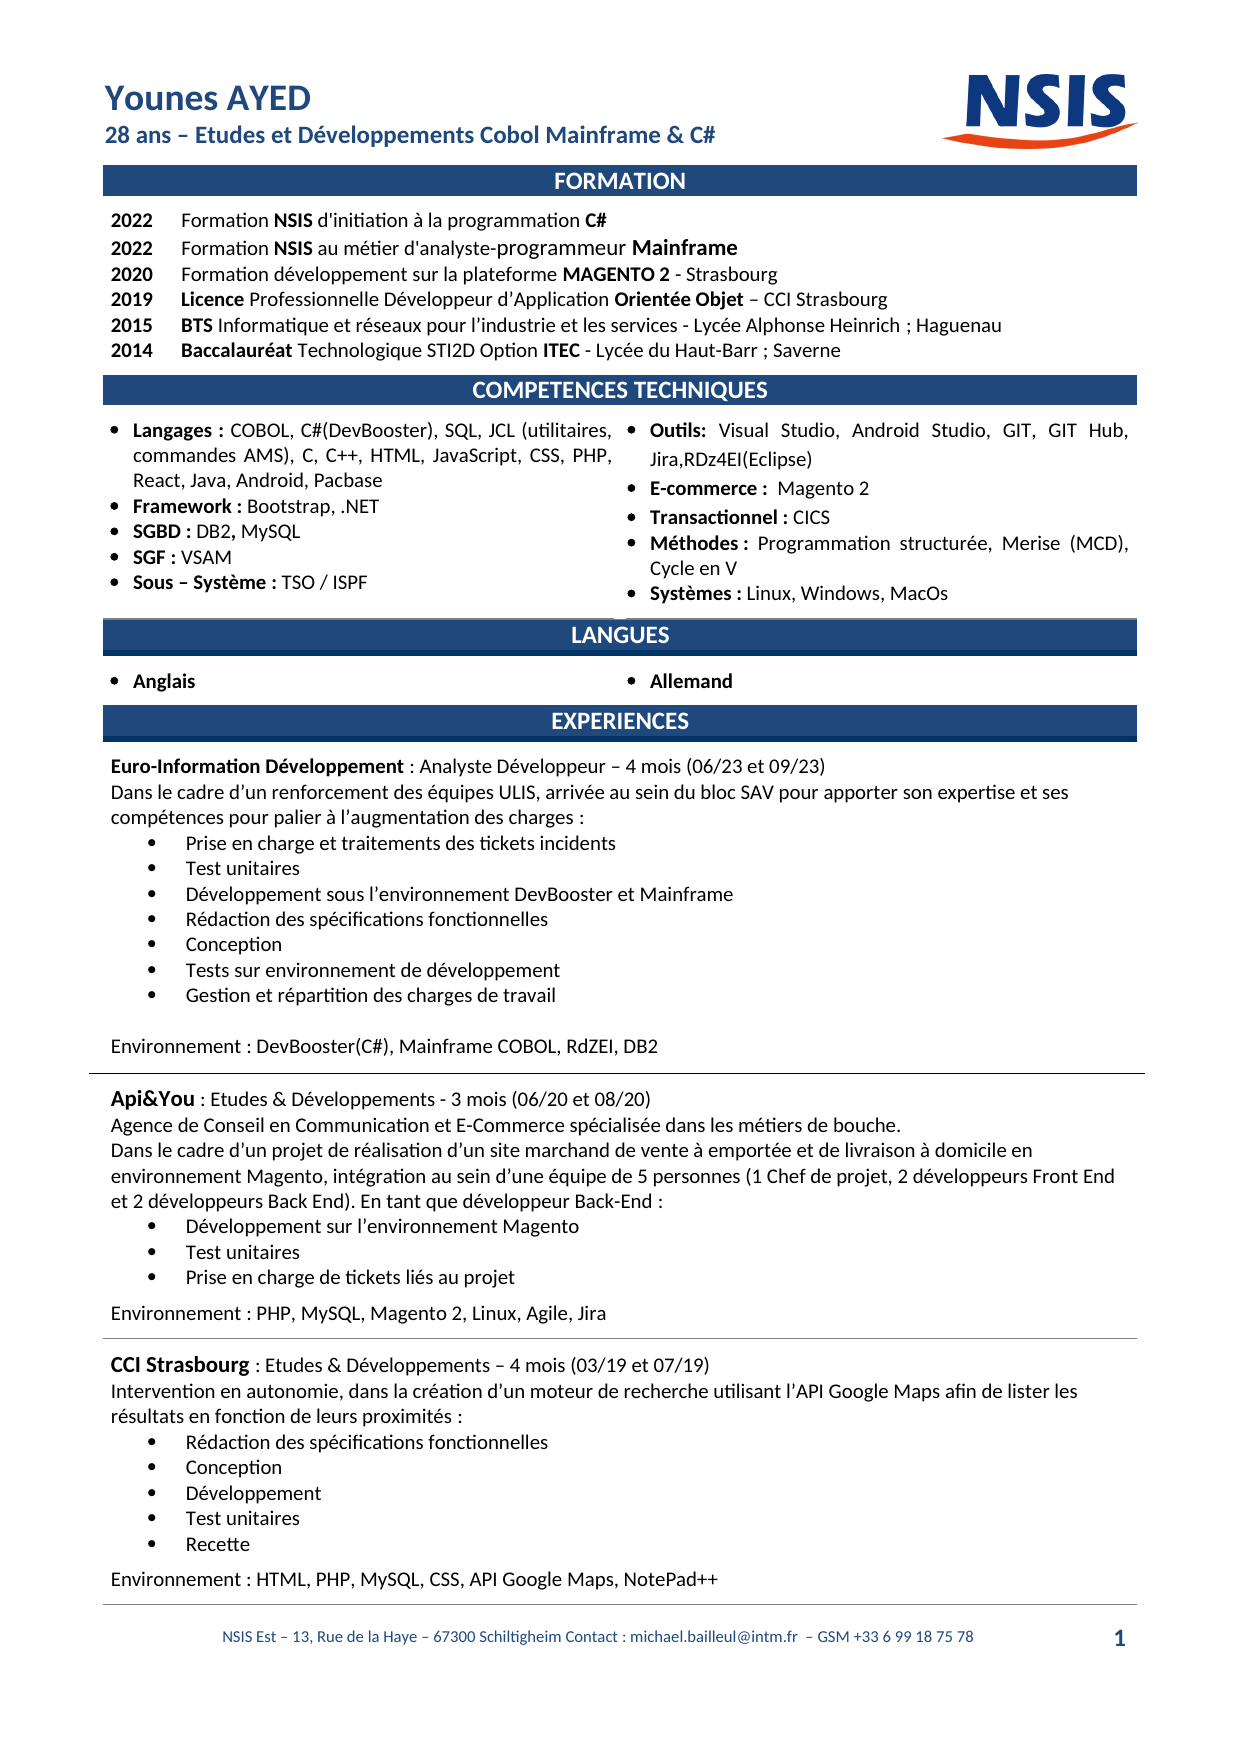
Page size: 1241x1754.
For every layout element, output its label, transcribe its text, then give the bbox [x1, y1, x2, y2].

table_cell Outils: Visual Studio, Android Studio, GIT, GIT Hub, Jira,RDz4EI(Eclipse) E-commerce : Magento 2 Transactionnel : CICS Méthodes : Programmation structurée, Merise (MCD), Cycle en V Systèmes : Linux, Windows, MacOs [626, 405, 1137, 618]
table_cell 2022 Formation NSIS d'initiation à la programmation C# 2022 Formation NSIS au métier d'analyste-programmeur Mainframe 2020 Formation développement sur la plateforme MAGENTO 2 - Strasbourg 2019 Licence Professionnelle Développeur d’Application Orientée Objet – CCI Strasbourg 2015 BTS Informatique et réseaux pour l’industrie et les services - Lycée Alphonse Heinrich ; Haguenau 2014 Baccalauréat Technologique STI2D Option ITEC - Lycée du Haut-Barr ; Saverne [103, 196, 1137, 374]
table_cell Allemand [620, 656, 1137, 705]
table_cell Langages : COBOL, C#(DevBooster), SQL, JCL (utilitaires, commandes AMS), C, C++, HTML, JavaScript, CSS, PHP, React, Java, Android, Pacbase Framework : Bootstrap, .NET SGBD : DB2, MySQL SGF : VSAM Sous – Système : TSO / ISPF [103, 405, 614, 618]
table_cell EXPERIENCES [103, 705, 1137, 736]
table_cell COMPETENCES TECHNIQUES [103, 375, 1137, 405]
picture [941, 74, 1139, 149]
table_cell Anglais [103, 656, 620, 705]
table_cell Euro-Information Développement : Analyste Développeur – 4 mois (06/23 et 09/23) Dans le cadre d’un renforcement des équipes ULIS, arrivée au sein du bloc SAV pour apporter son expertise et ses compétences pour palier à l’augmentation des charges : Prise en charge et traitements des tickets incidents Test unitaires Développement sous l’environnement DevBooster et Mainframe Rédaction des spécifications fonctionnelles Conception Tests sur environnement de développement Gestion et répartition des charges de travail Environnement : DevBooster(C#), Mainframe COBOL, RdZEI, DB2 Api&You : Etudes & Développements - 3 mois (06/20 et 08/20) Agence de Conseil en Communication et E-Commerce spécialisée dans les métiers de bouche. Dans le cadre d’un projet de réalisation d’un site marchand de vente à emportée et de livraison à domicile en environnement Magento, intégration au sein d’une équipe de 5 personnes (1 Chef de projet, 2 développeurs Front End et 2 développeurs Back End). En tant que développeur Back-End : Développement sur l’environnement Magento Test unitaires Prise en charge de tickets liés au projet Environnement : PHP, MySQL, Magento 2, Linux, Agile, Jira [103, 1074, 1137, 1337]
table_header FORMATION [103, 165, 1137, 196]
table_cell CCI Strasbourg : Etudes & Développements – 4 mois (03/19 et 07/19) Intervention en autonomie, dans la création d’un moteur de recherche utilisant l’API Google Maps afin de lister les résultats en fonction de leurs proximités : Rédaction des spécifications fonctionnelles Conception Développement Test unitaires Recette Environnement : HTML, PHP, MySQL, CSS, API Google Maps, NotePad++ [103, 1339, 1137, 1603]
table_cell Euro-Information Développement : Analyste Développeur – 4 mois (06/23 et 09/23) Dans le cadre d’un renforcement des équipes ULIS, arrivée au sein du bloc SAV pour apporter son expertise et ses compétences pour palier à l’augmentation des charges : Prise en charge et traitements des tickets incidents Test unitaires Développement sous l’environnement DevBooster et Mainframe Rédaction des spécifications fonctionnelles Conception Tests sur environnement de développement Gestion et répartition des charges de travail Environnement : DevBooster(C#), Mainframe COBOL, RdZEI, DB2 Api&You : Etudes & Développements - 3 mois (06/20 et 08/20) Agence de Conseil en Communication et E-Commerce spécialisée dans les métiers de bouche. Dans le cadre d’un projet de réalisation d’un site marchand de vente à emportée et de livraison à domicile en environnement Magento, intégration au sein d’une équipe de 5 personnes (1 Chef de projet, 2 développeurs Front End et 2 développeurs Back End). En tant que développeur Back-End : Développement sur l’environnement Magento Test unitaires Prise en charge de tickets liés au projet Environnement : PHP, MySQL, Magento 2, Linux, Agile, Jira [103, 742, 1137, 1073]
table_cell LANGUES [103, 620, 1137, 650]
